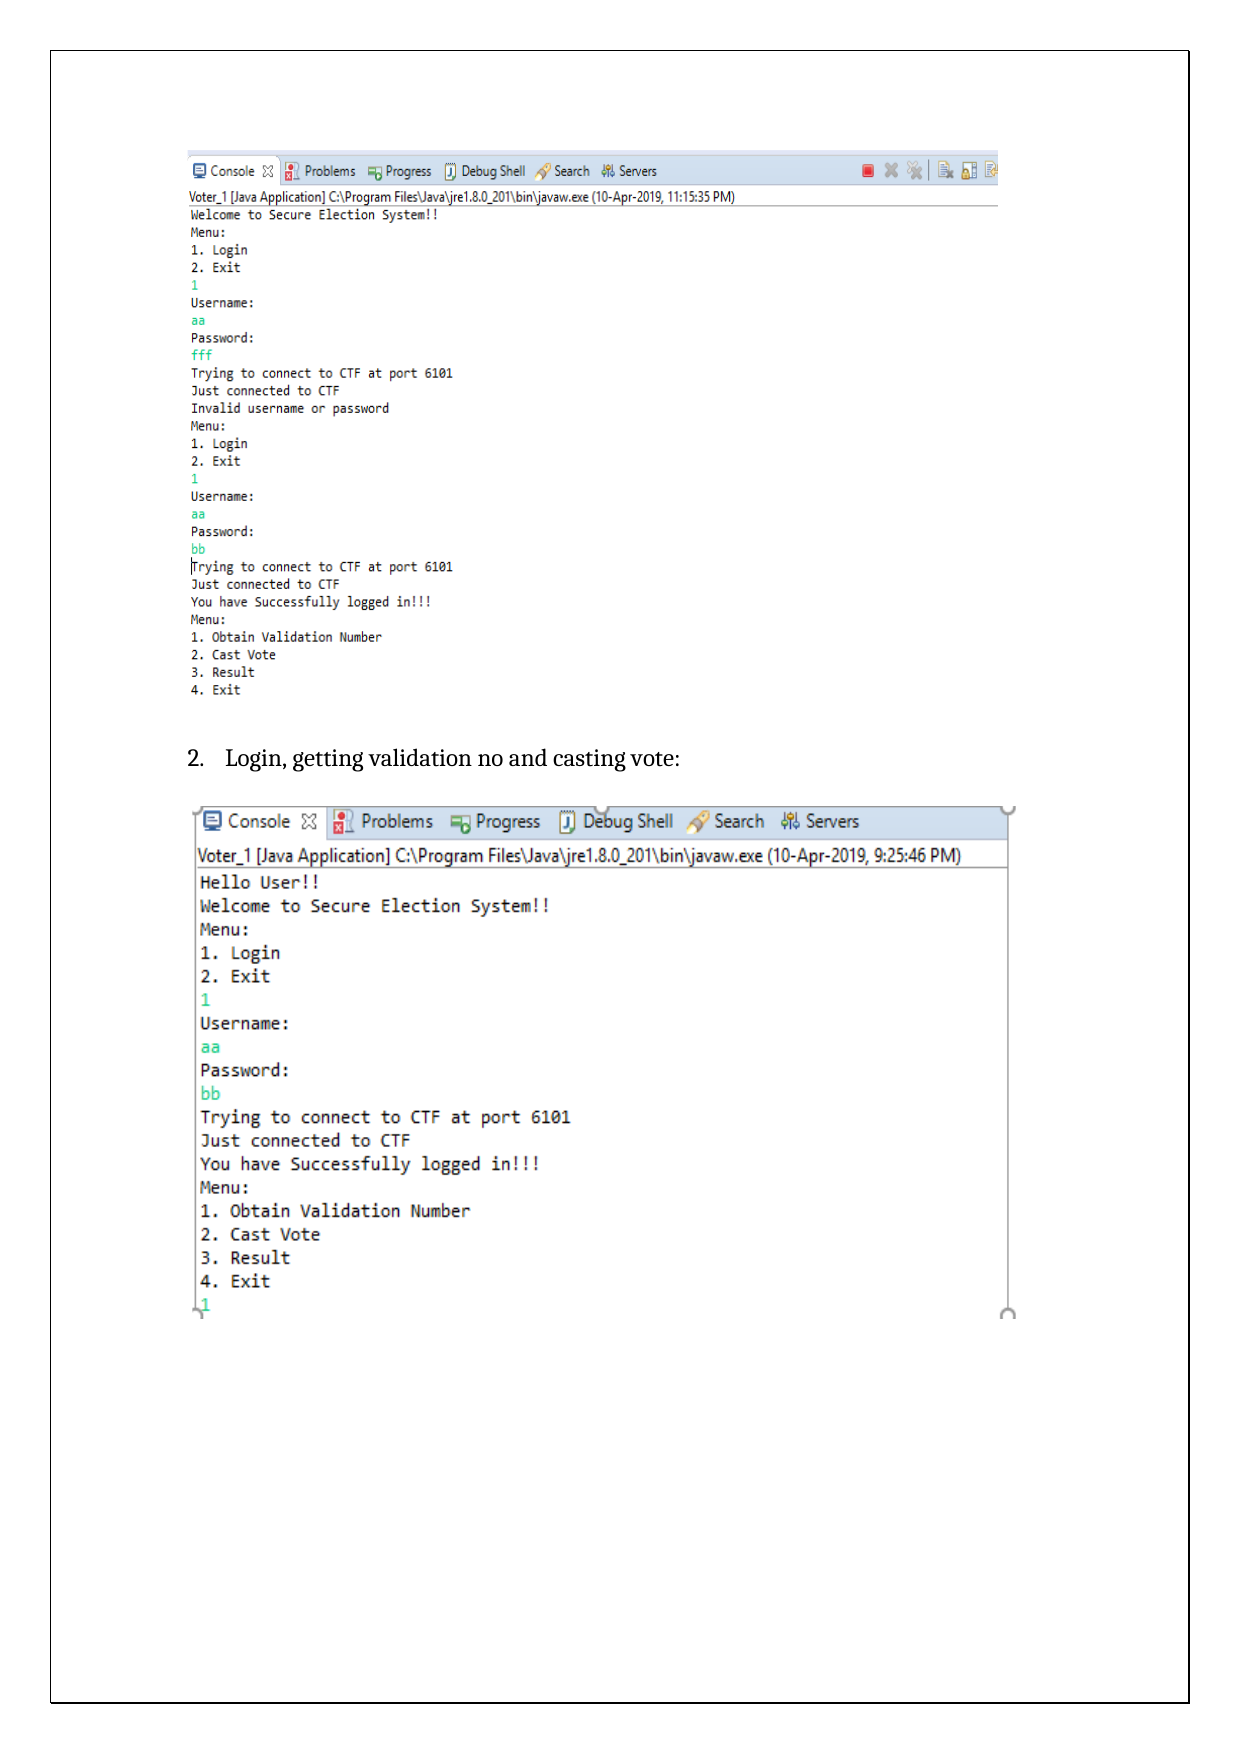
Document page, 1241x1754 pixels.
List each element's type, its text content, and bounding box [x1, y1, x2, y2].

picture [192, 806, 1016, 1319]
picture [187, 150, 998, 711]
list Login, getting validation no and casting vote: [187, 744, 1089, 773]
